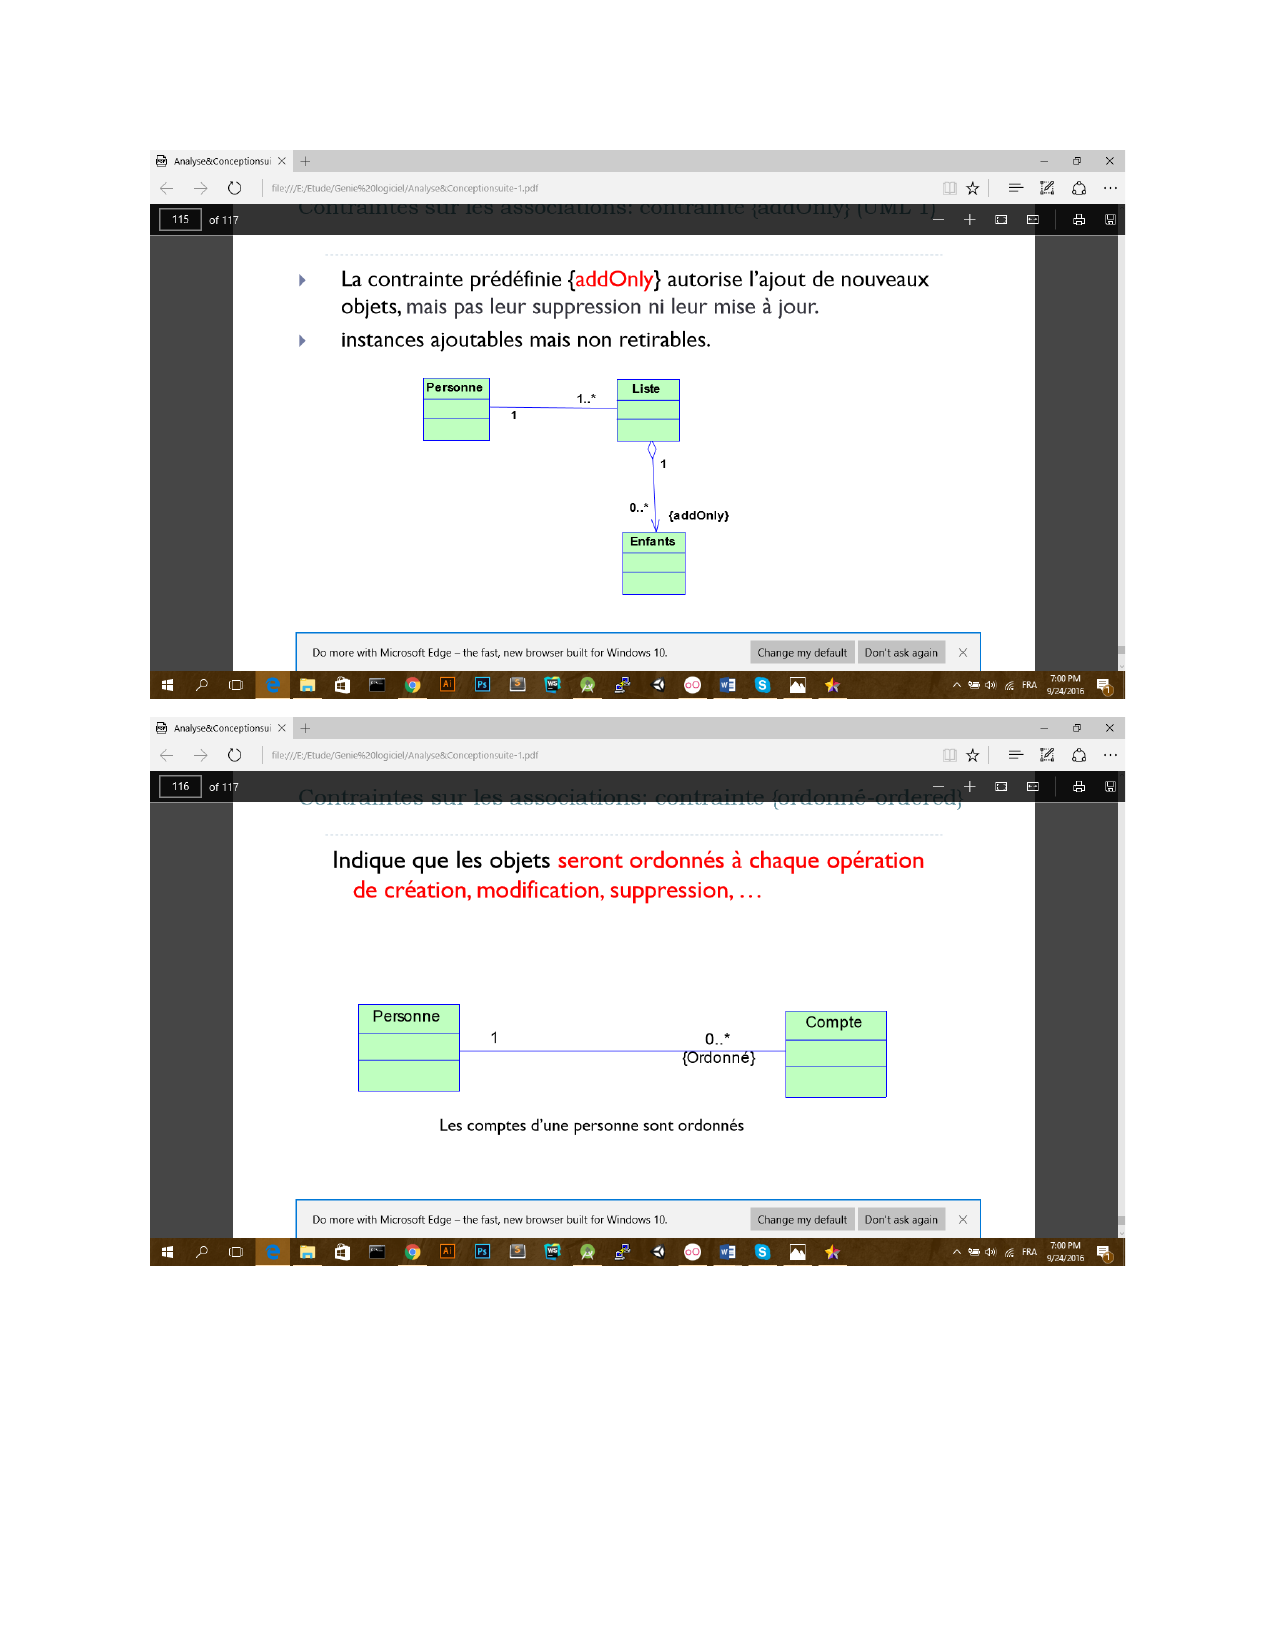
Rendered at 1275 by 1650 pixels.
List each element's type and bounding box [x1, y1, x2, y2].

picture [150, 150, 1125, 699]
picture [150, 717, 1125, 1266]
